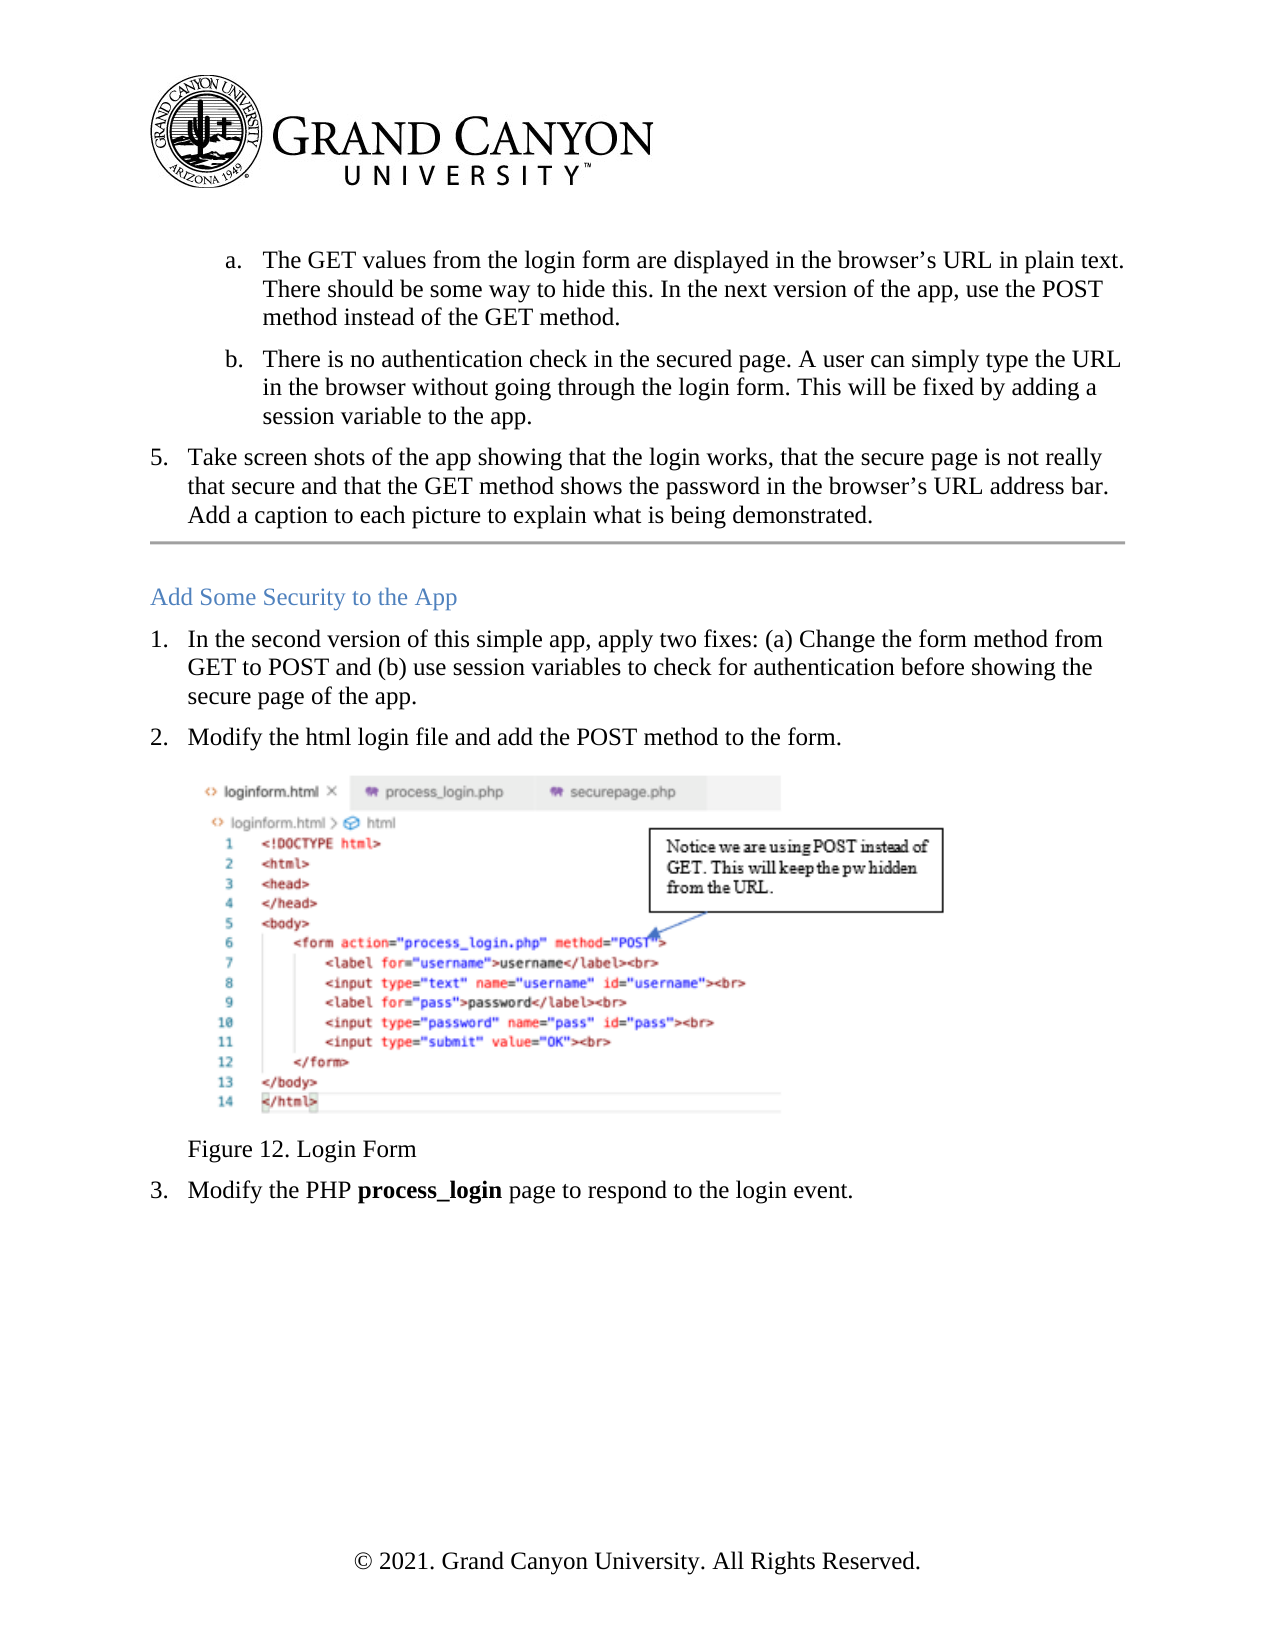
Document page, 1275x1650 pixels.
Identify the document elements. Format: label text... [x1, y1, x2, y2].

list In the second version of this simple app, apply two fixes: (a) Change the form method from GET to POST and (b) use session variables to check for authentication before showing the secure page of the app. [150, 624, 1125, 710]
subtitle Add Some Security to the App [150, 582, 1125, 611]
list The GET values from the login form are displayed in the browser’s URL in plain text. There should be some way to hide this. In the next version of the app, use the POST method instead of the GET method. [225, 245, 1125, 331]
picture [150, 75, 654, 188]
list There is no authentication check in the secured page. A user can simply type the URL in the browser without going through the login form. This will be fixed by adding a session variable to the app. [225, 344, 1125, 430]
list Take screen shots of the app showing that the login works, that the secure page is not really that secure and that the GET method shows the password in the browser’s URL address bar. Add a caption to each picture to explain what is being demonstrated. [150, 442, 1125, 529]
text Figure 12. Login Form [187, 1134, 1125, 1162]
picture [187, 763, 996, 1122]
list Modify the html login file and add the POST method to the form. [150, 722, 1125, 751]
list Modify the PHP process_login page to respond to the login event. [150, 1175, 1125, 1204]
